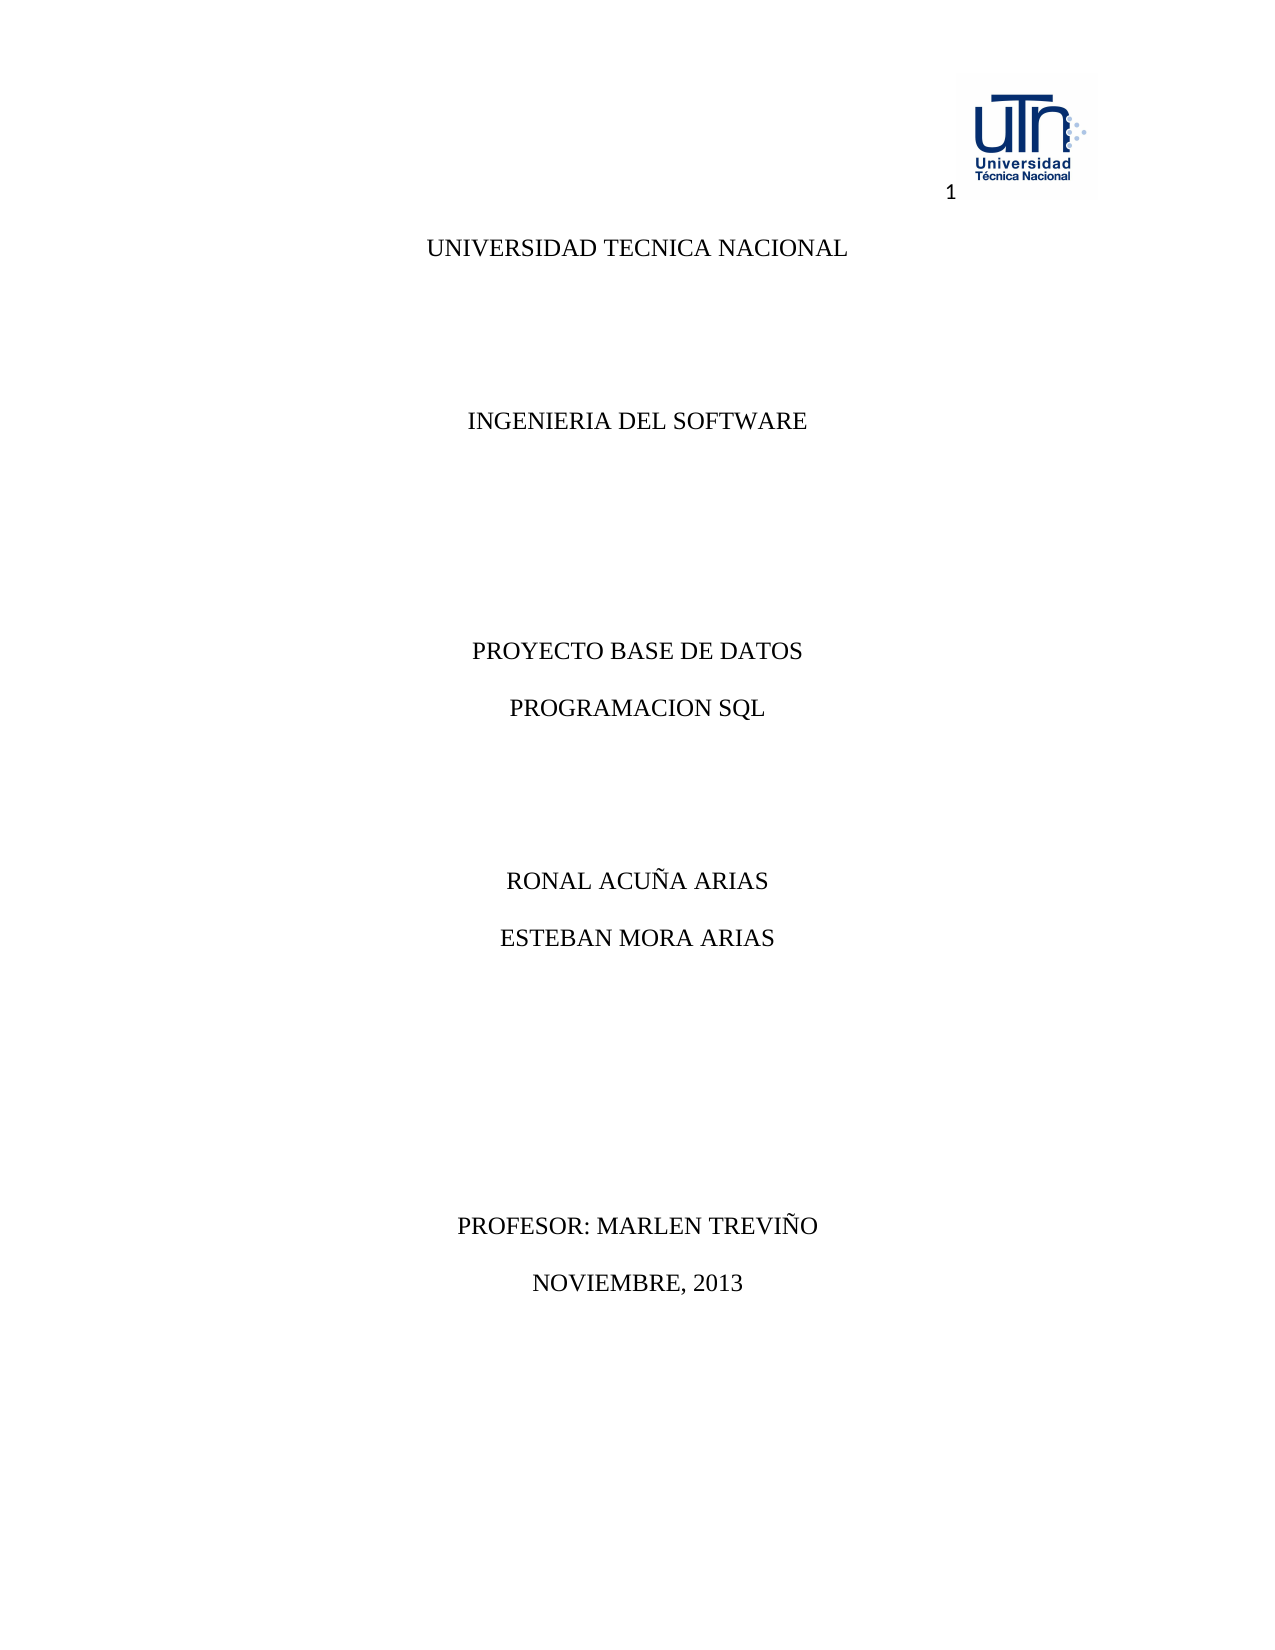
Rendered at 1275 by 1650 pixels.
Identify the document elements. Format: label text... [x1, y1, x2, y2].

text PROFESOR: MARLEN TREVIÑO [177, 1211, 1098, 1240]
text PROGRAMACION SQL [177, 693, 1098, 722]
text NOVIEMBRE, 2013 [177, 1268, 1098, 1297]
text PROYECTO BASE DE DATOS [177, 636, 1098, 665]
text UNIVERSIDAD TECNICA NACIONAL [177, 233, 1098, 262]
text INGENIERIA DEL SOFTWARE [177, 406, 1098, 435]
picture [956, 73, 1098, 200]
text RONAL ACUÑA ARIAS [177, 866, 1098, 895]
text ESTEBAN MORA ARIAS [177, 923, 1098, 952]
